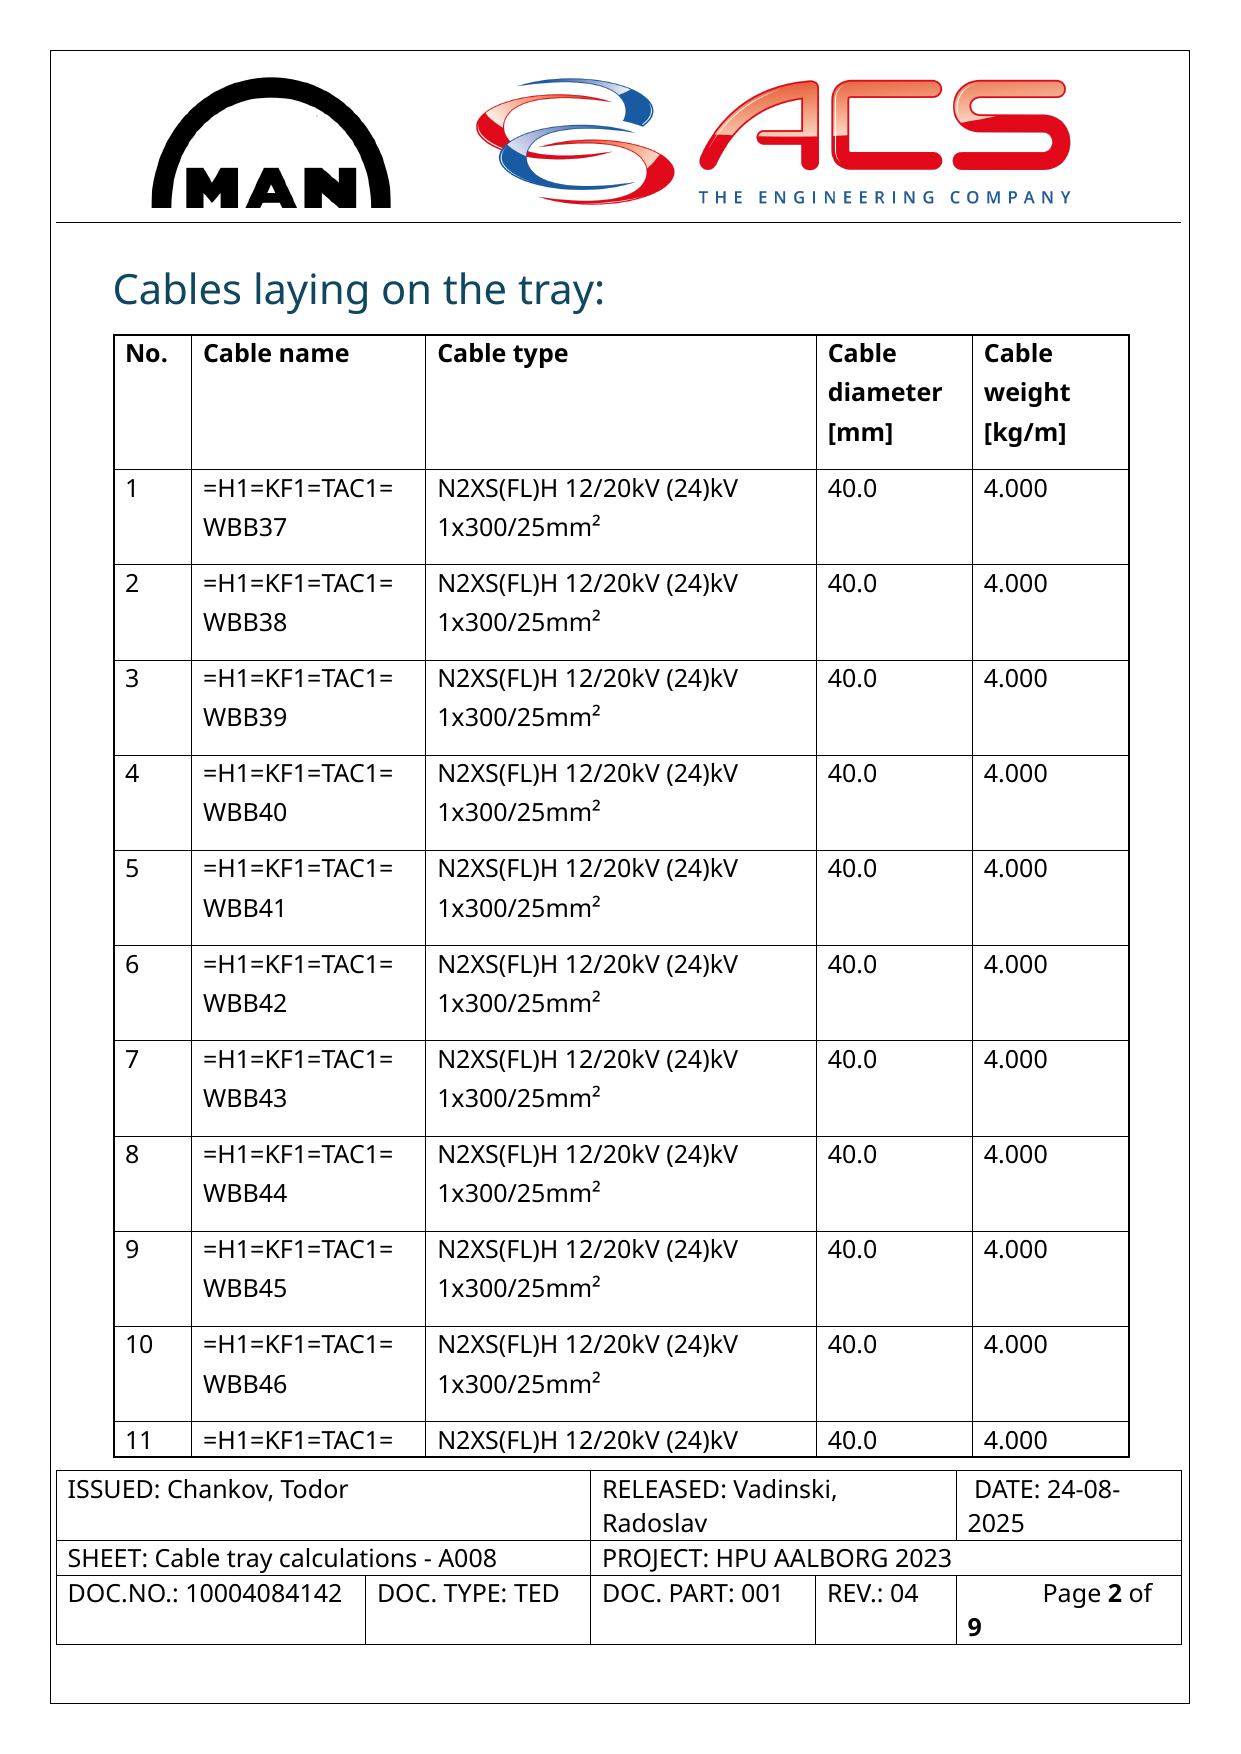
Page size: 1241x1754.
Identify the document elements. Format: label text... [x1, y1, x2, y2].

table_cell 1 [115, 470, 191, 564]
table_cell 4.000 [973, 1232, 1128, 1326]
table_header Cable name [192, 336, 425, 469]
table_cell 4.000 [973, 661, 1128, 755]
table_cell 4.000 [973, 470, 1128, 564]
table_cell N2XS(FL)H 12/20kV (24)kV 1x300/25mm² [426, 1327, 816, 1421]
table_header Cable diameter [mm] [817, 336, 972, 469]
table_cell 40.0 [817, 661, 972, 755]
table_cell 2 [115, 565, 191, 659]
table_cell 40.0 [817, 1137, 972, 1231]
table_cell 40.0 [817, 756, 972, 850]
table_cell 40.0 [817, 851, 972, 945]
table_cell N2XS(FL)H 12/20kV (24)kV 1x300/25mm² [426, 1422, 816, 1456]
table_header Cable type [426, 336, 816, 469]
table_cell N2XS(FL)H 12/20kV (24)kV 1x300/25mm² [426, 661, 816, 755]
table_cell 40.0 [817, 1327, 972, 1421]
table_cell N2XS(FL)H 12/20kV (24)kV 1x300/25mm² [426, 851, 816, 945]
picture [151, 75, 391, 211]
table_header No. [115, 336, 191, 469]
table_cell =H1=KF1=TAC1=WBB44 [192, 1137, 425, 1231]
table_cell 10 [115, 1327, 191, 1421]
table_cell N2XS(FL)H 12/20kV (24)kV 1x300/25mm² [426, 1041, 816, 1136]
table_cell =H1=KF1=TAC1=WBB40 [192, 756, 425, 850]
table_cell 5 [115, 851, 191, 945]
table_cell =H1=KF1=TAC1=WBB41 [192, 851, 425, 945]
table_cell 4.000 [973, 1422, 1128, 1456]
table_cell 4.000 [973, 851, 1128, 945]
table_cell =H1=KF1=TAC1=WBB45 [192, 1232, 425, 1326]
table_cell 4 [115, 756, 191, 850]
table_cell =H1=KF1=TAC1=WBB39 [192, 661, 425, 755]
table_cell =H1=KF1=TAC1=WBB46 [192, 1327, 425, 1421]
table_cell 40.0 [817, 565, 972, 659]
table_cell =H1=KF1=TAC1=WBB37 [192, 470, 425, 564]
table_cell 4.000 [973, 1327, 1128, 1421]
table_cell 9 [115, 1232, 191, 1326]
table_cell N2XS(FL)H 12/20kV (24)kV 1x300/25mm² [426, 1137, 816, 1231]
table_cell =H1=KF1=TAC1=WBB42 [192, 946, 425, 1040]
table_cell 4.000 [973, 1137, 1128, 1231]
table_cell 40.0 [817, 946, 972, 1040]
table_cell 40.0 [817, 470, 972, 564]
table_cell N2XS(FL)H 12/20kV (24)kV 1x300/25mm² [426, 756, 816, 850]
table_cell 40.0 [817, 1232, 972, 1326]
table_cell =H1=KF1=TAC1=WBB47 [192, 1422, 425, 1456]
table_header Cable weight [kg/m] [973, 336, 1128, 469]
subtitle Cables laying on the tray: [112, 260, 1128, 317]
table_cell N2XS(FL)H 12/20kV (24)kV 1x300/25mm² [426, 1232, 816, 1326]
picture [475, 75, 1086, 211]
table_cell 6 [115, 946, 191, 1040]
table_cell 4.000 [973, 565, 1128, 659]
table_cell 11 [115, 1422, 191, 1456]
table_cell N2XS(FL)H 12/20kV (24)kV 1x300/25mm² [426, 470, 816, 564]
table_cell 4.000 [973, 946, 1128, 1040]
table_cell 3 [115, 661, 191, 755]
table_cell N2XS(FL)H 12/20kV (24)kV 1x300/25mm² [426, 565, 816, 659]
table_cell N2XS(FL)H 12/20kV (24)kV 1x300/25mm² [426, 946, 816, 1040]
table_cell 4.000 [973, 1041, 1128, 1136]
table_cell 40.0 [817, 1041, 972, 1136]
table_cell 40.0 [817, 1422, 972, 1456]
table_cell =H1=KF1=TAC1=WBB43 [192, 1041, 425, 1136]
table_cell =H1=KF1=TAC1=WBB38 [192, 565, 425, 659]
table_cell 7 [115, 1041, 191, 1136]
table_cell 4.000 [973, 756, 1128, 850]
table_cell 8 [115, 1137, 191, 1231]
